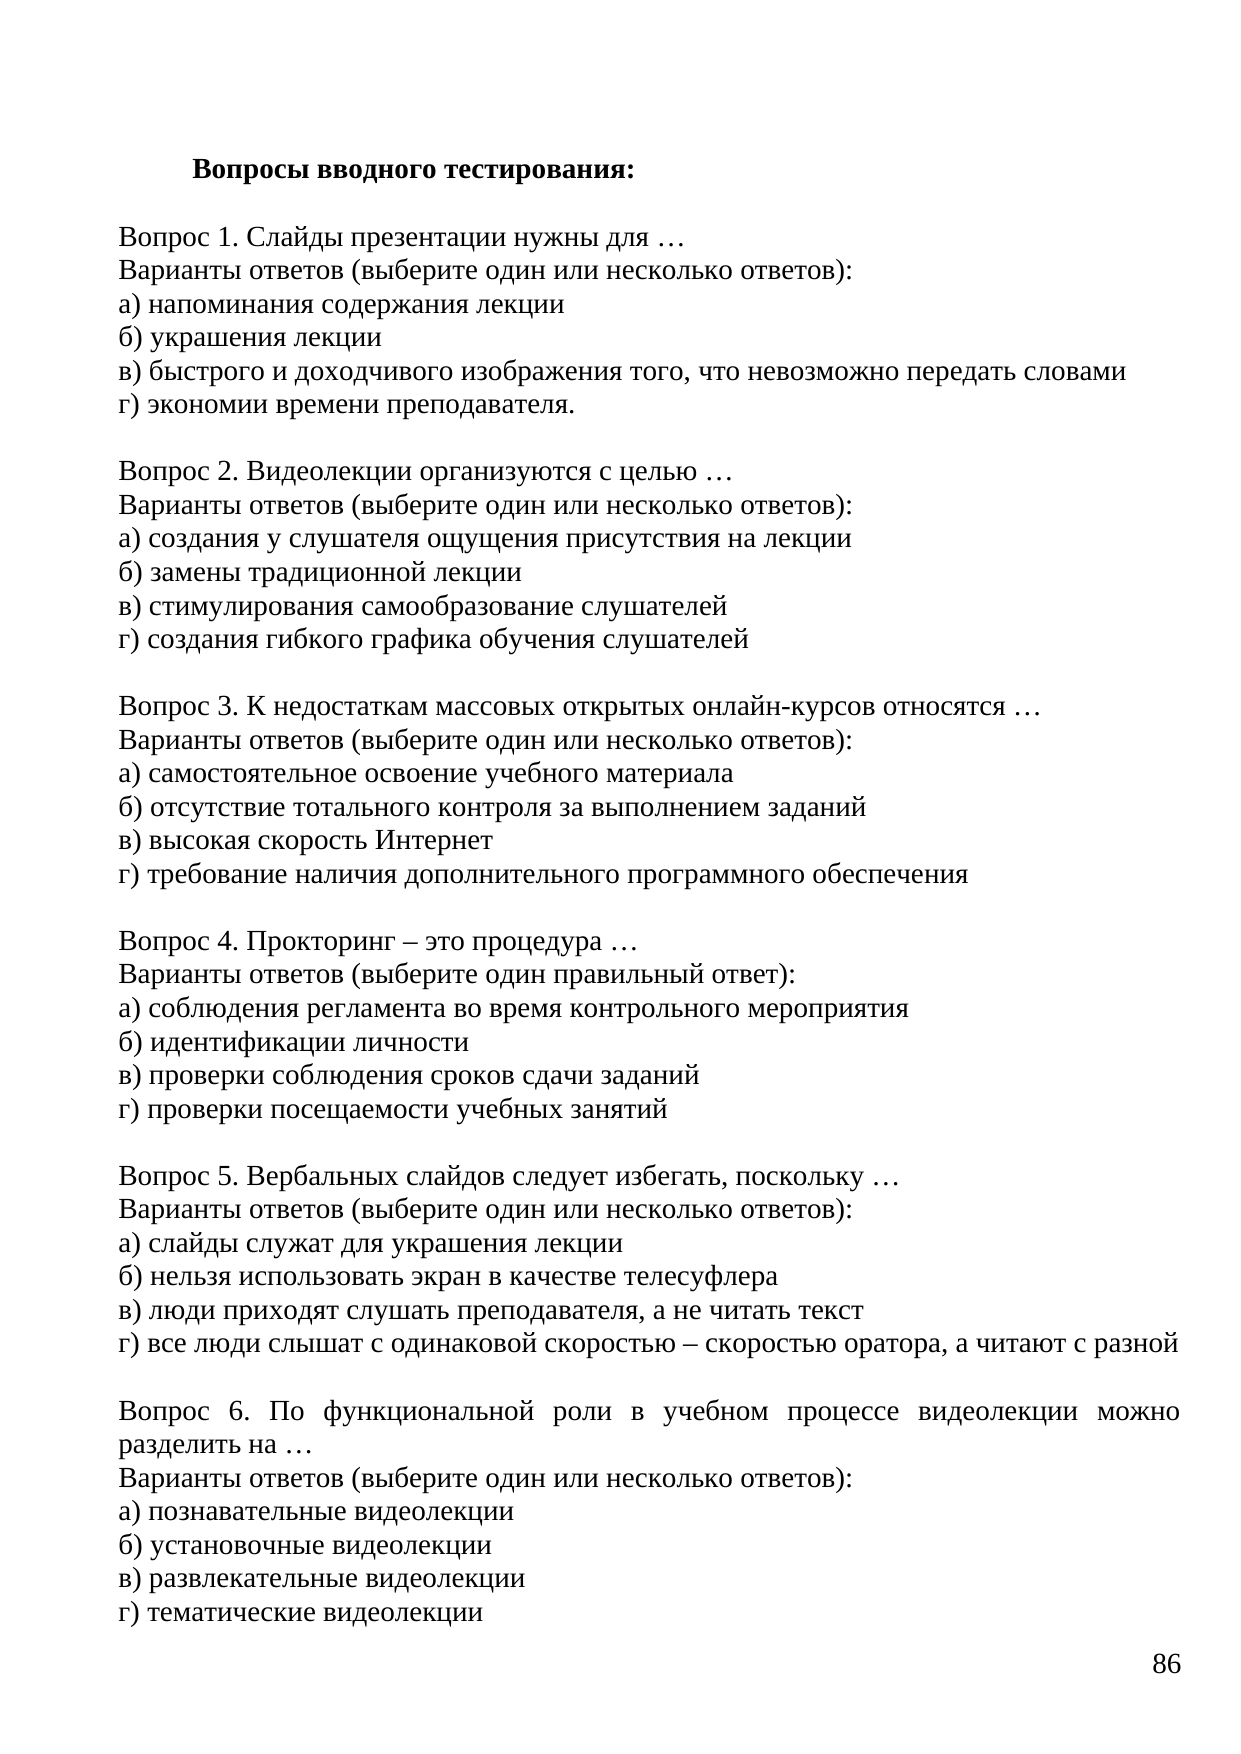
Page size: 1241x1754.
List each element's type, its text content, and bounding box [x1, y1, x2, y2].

text б) украшения лекции [118, 319, 1181, 353]
text Вопрос 2. Видеолекции организуются с целью … [118, 453, 1181, 487]
text Варианты ответов (выберите один или несколько ответов): [118, 722, 1181, 755]
text Вопрос 4. Прокторинг – это процедура … [118, 923, 1181, 957]
text в) развлекательные видеолекции [118, 1560, 1181, 1594]
text а) соблюдения регламента во время контрольного мероприятия [118, 990, 1181, 1024]
text а) напоминания содержания лекции [118, 286, 1181, 319]
text Варианты ответов (выберите один правильный ответ): [118, 957, 1181, 990]
text г) создания гибкого графика обучения слушателей [118, 621, 1181, 655]
text а) самостоятельное освоение учебного материала [118, 755, 1181, 789]
text Варианты ответов (выберите один или несколько ответов): [118, 252, 1181, 286]
text б) замены традиционной лекции [118, 554, 1181, 588]
text в) проверки соблюдения сроков сдачи заданий [118, 1057, 1181, 1091]
text г) экономии времени преподавателя. [118, 386, 1181, 420]
text Варианты ответов (выберите один или несколько ответов): [118, 1191, 1181, 1225]
text Варианты ответов (выберите один или несколько ответов): [118, 1460, 1181, 1493]
text а) создания у слушателя ощущения присутствия на лекции [118, 521, 1181, 554]
text Вопрос 6. По функциональной роли в учебном процессе видеолекции можно разделить на … [118, 1393, 1181, 1460]
text б) идентификации личности [118, 1024, 1181, 1057]
text в) стимулирования самообразование слушателей [118, 588, 1181, 621]
text Вопрос 3. К недостаткам массовых открытых онлайн-курсов относятся … [118, 688, 1181, 722]
text б) нельзя использовать экран в качестве телесуфлера [118, 1258, 1181, 1292]
text г) все люди слышат с одинаковой скоростью – скоростью оратора, а читают с разной [118, 1326, 1181, 1359]
text г) требование наличия дополнительного программного обеспечения [118, 856, 1181, 889]
text Вопрос 1. Слайды презентации нужны для … [118, 219, 1181, 252]
text в) быстрого и доходчивого изображения того, что невозможно передать словами [118, 353, 1181, 386]
text Вопросы вводного тестирования: [118, 152, 1181, 185]
text в) высокая скорость Интернет [118, 822, 1181, 856]
text а) слайды служат для украшения лекции [118, 1225, 1181, 1258]
text в) люди приходят слушать преподавателя, а не читать текст [118, 1292, 1181, 1326]
text Варианты ответов (выберите один или несколько ответов): [118, 487, 1181, 521]
text Вопрос 5. Вербальных слайдов следует избегать, поскольку … [118, 1158, 1181, 1191]
text г) тематические видеолекции [118, 1594, 1181, 1627]
text а) познавательные видеолекции [118, 1493, 1181, 1527]
text б) отсутствие тотального контроля за выполнением заданий [118, 789, 1181, 822]
text г) проверки посещаемости учебных занятий [118, 1091, 1181, 1124]
text б) установочные видеолекции [118, 1527, 1181, 1560]
